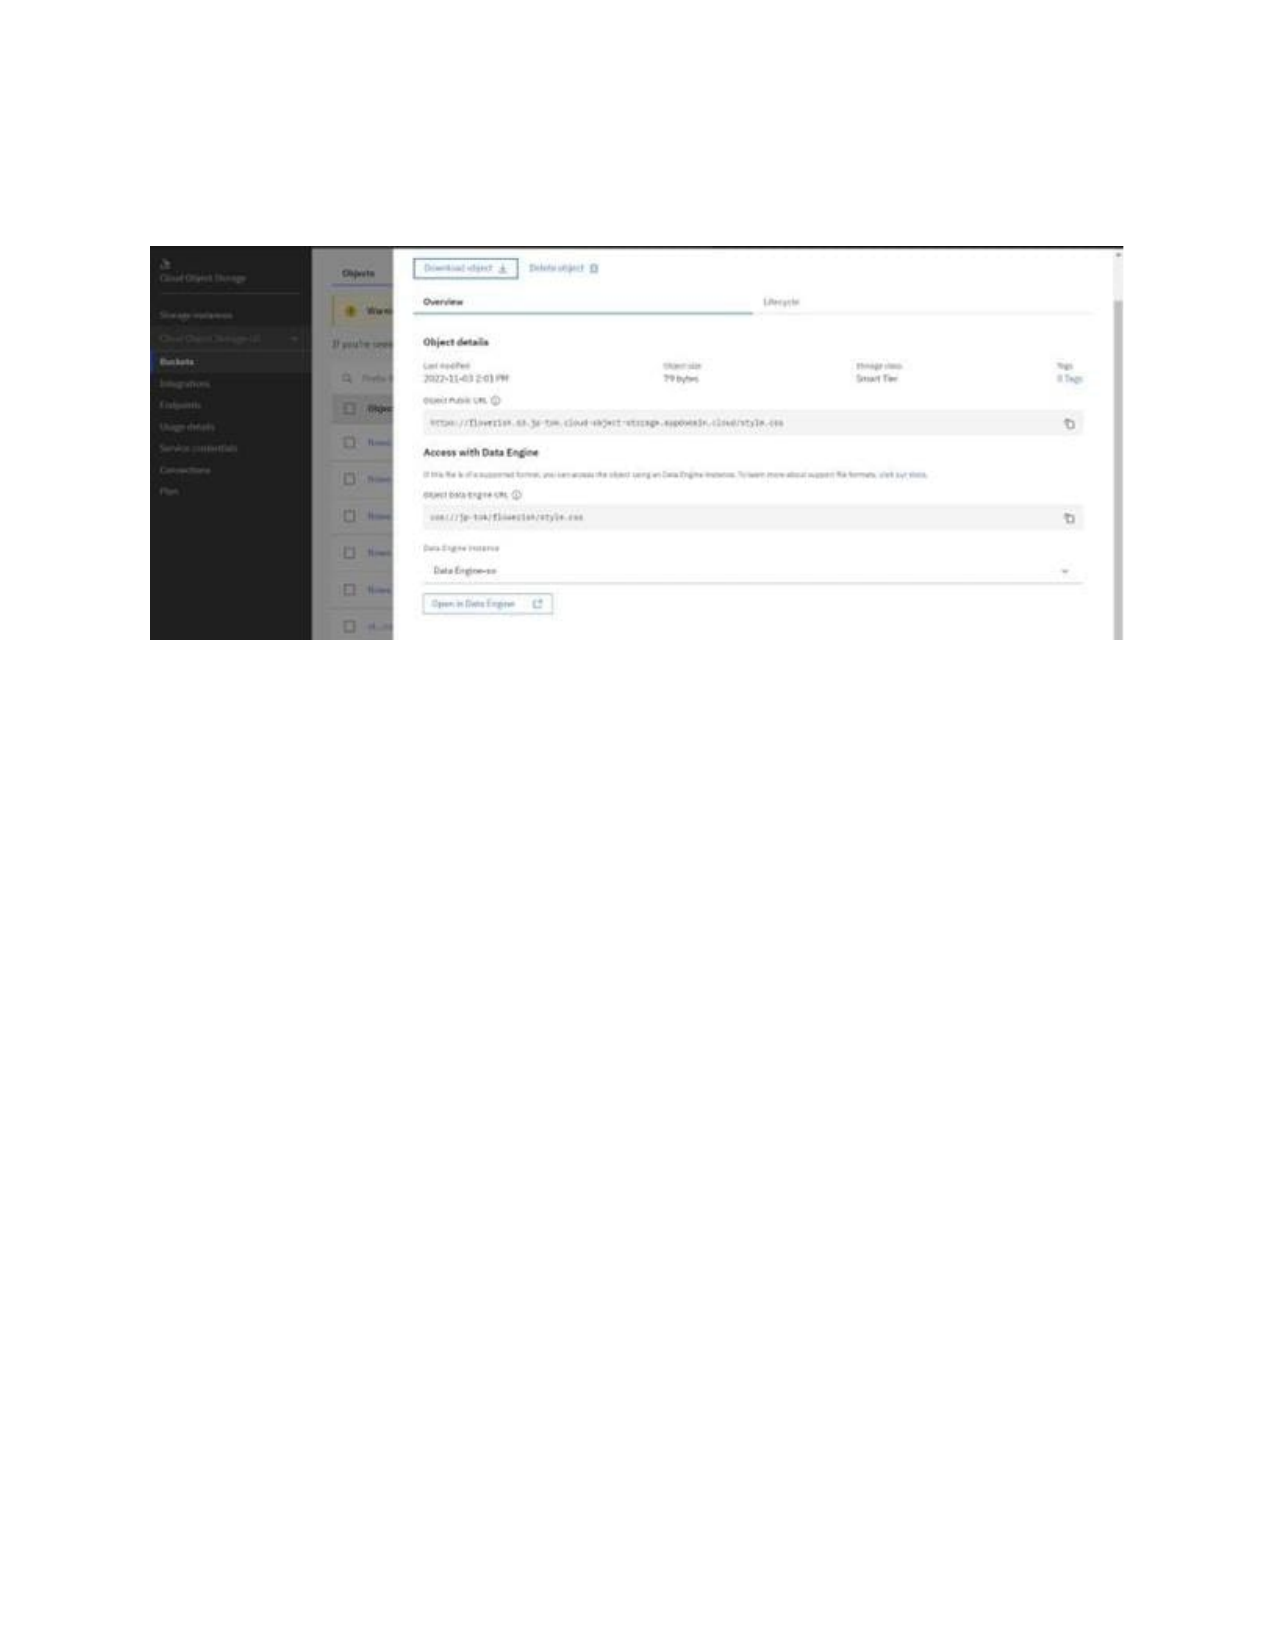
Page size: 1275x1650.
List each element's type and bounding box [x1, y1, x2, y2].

picture [150, 246, 1124, 640]
